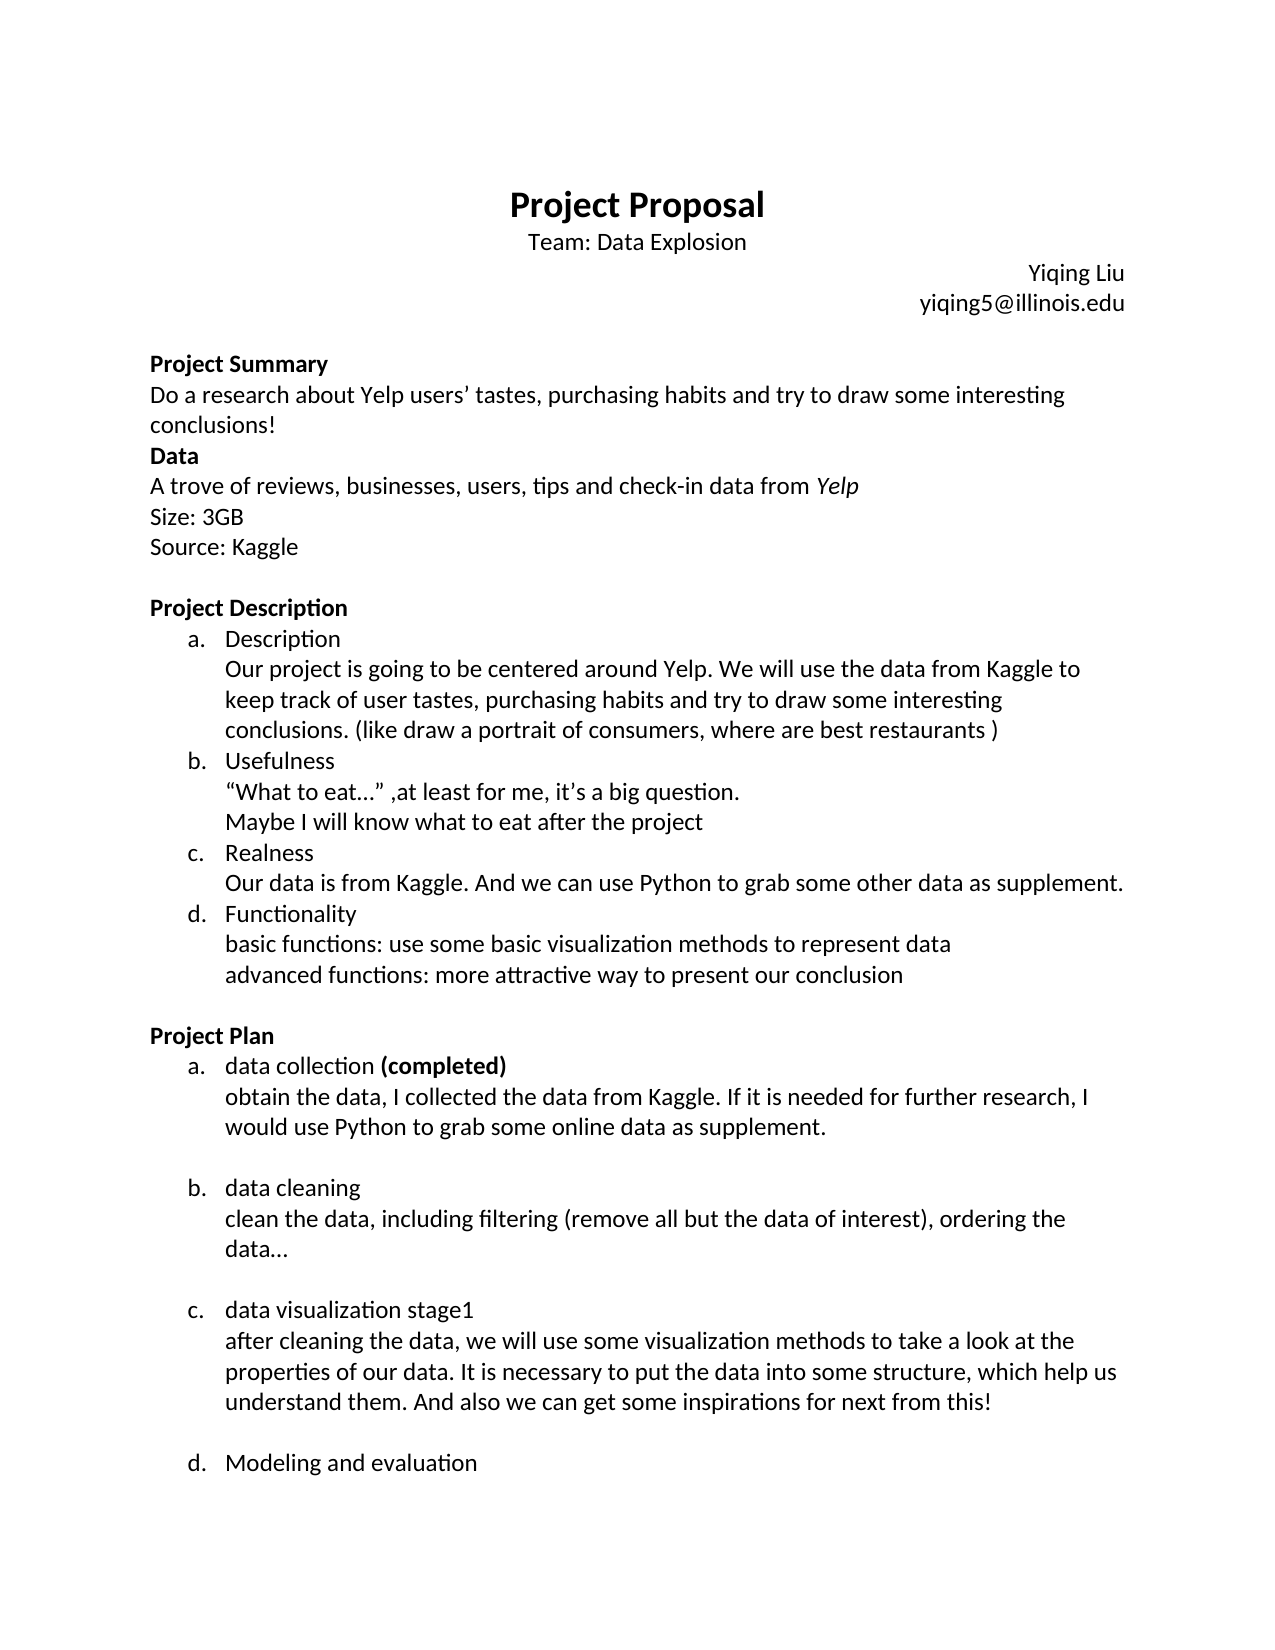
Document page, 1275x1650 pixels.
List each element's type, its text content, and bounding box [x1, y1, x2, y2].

text yiqing5@illinois.edu [150, 287, 1125, 318]
list after cleaning the data, we will use some visualization methods to take a look at the properties of our data. It is necessary to put the data into some structure, which help us understand them. And also we can get some inspirations for next from this! [225, 1325, 1125, 1417]
text Do a research about Yelp users’ tastes, purchasing habits and try to draw some interesting conclusions! [150, 379, 1125, 440]
list advanced functions: more attractive way to present our conclusion [225, 959, 1125, 989]
text Team: Data Explosion [150, 226, 1125, 257]
text Project Summary [150, 348, 1125, 379]
text Yiqing Liu [150, 257, 1125, 287]
text Project Description [150, 593, 1125, 623]
list “What to eat…” ,at least for me, it’s a big question. [225, 776, 1125, 806]
text Source: Kaggle [150, 532, 1125, 562]
text A trove of reviews, businesses, users, tips and check-in data from Yelp [150, 471, 1125, 501]
list Modeling and evaluation [187, 1447, 1125, 1478]
list data visualization stage1 [187, 1294, 1125, 1325]
list Description [187, 623, 1125, 654]
text Size: 3GB [150, 501, 1125, 532]
list basic functions: use some basic visualization methods to represent data [225, 928, 1125, 959]
list Functionality [187, 898, 1125, 928]
text Data [150, 440, 1125, 471]
text Project Proposal [150, 181, 1125, 226]
text Project Plan [150, 1020, 1125, 1050]
list clean the data, including filtering (remove all but the data of interest), ordering the data… [225, 1203, 1125, 1264]
list Our data is from Kaggle. And we can use Python to grab some other data as supplement. [225, 867, 1125, 898]
list Usefulness [187, 745, 1125, 776]
list Our project is going to be centered around Yelp. We will use the data from Kaggle to keep track of user tastes, purchasing habits and try to draw some interesting conclusions. (like draw a portrait of consumers, where are best restaurants ) [225, 654, 1125, 745]
list obtain the data, I collected the data from Kaggle. If it is needed for further research, I would use Python to grab some online data as supplement. [225, 1081, 1125, 1142]
list Maybe I will know what to eat after the project [225, 806, 1125, 837]
list Realness [187, 837, 1125, 867]
list data cleaning [187, 1172, 1125, 1203]
list data collection (completed) [187, 1050, 1125, 1081]
